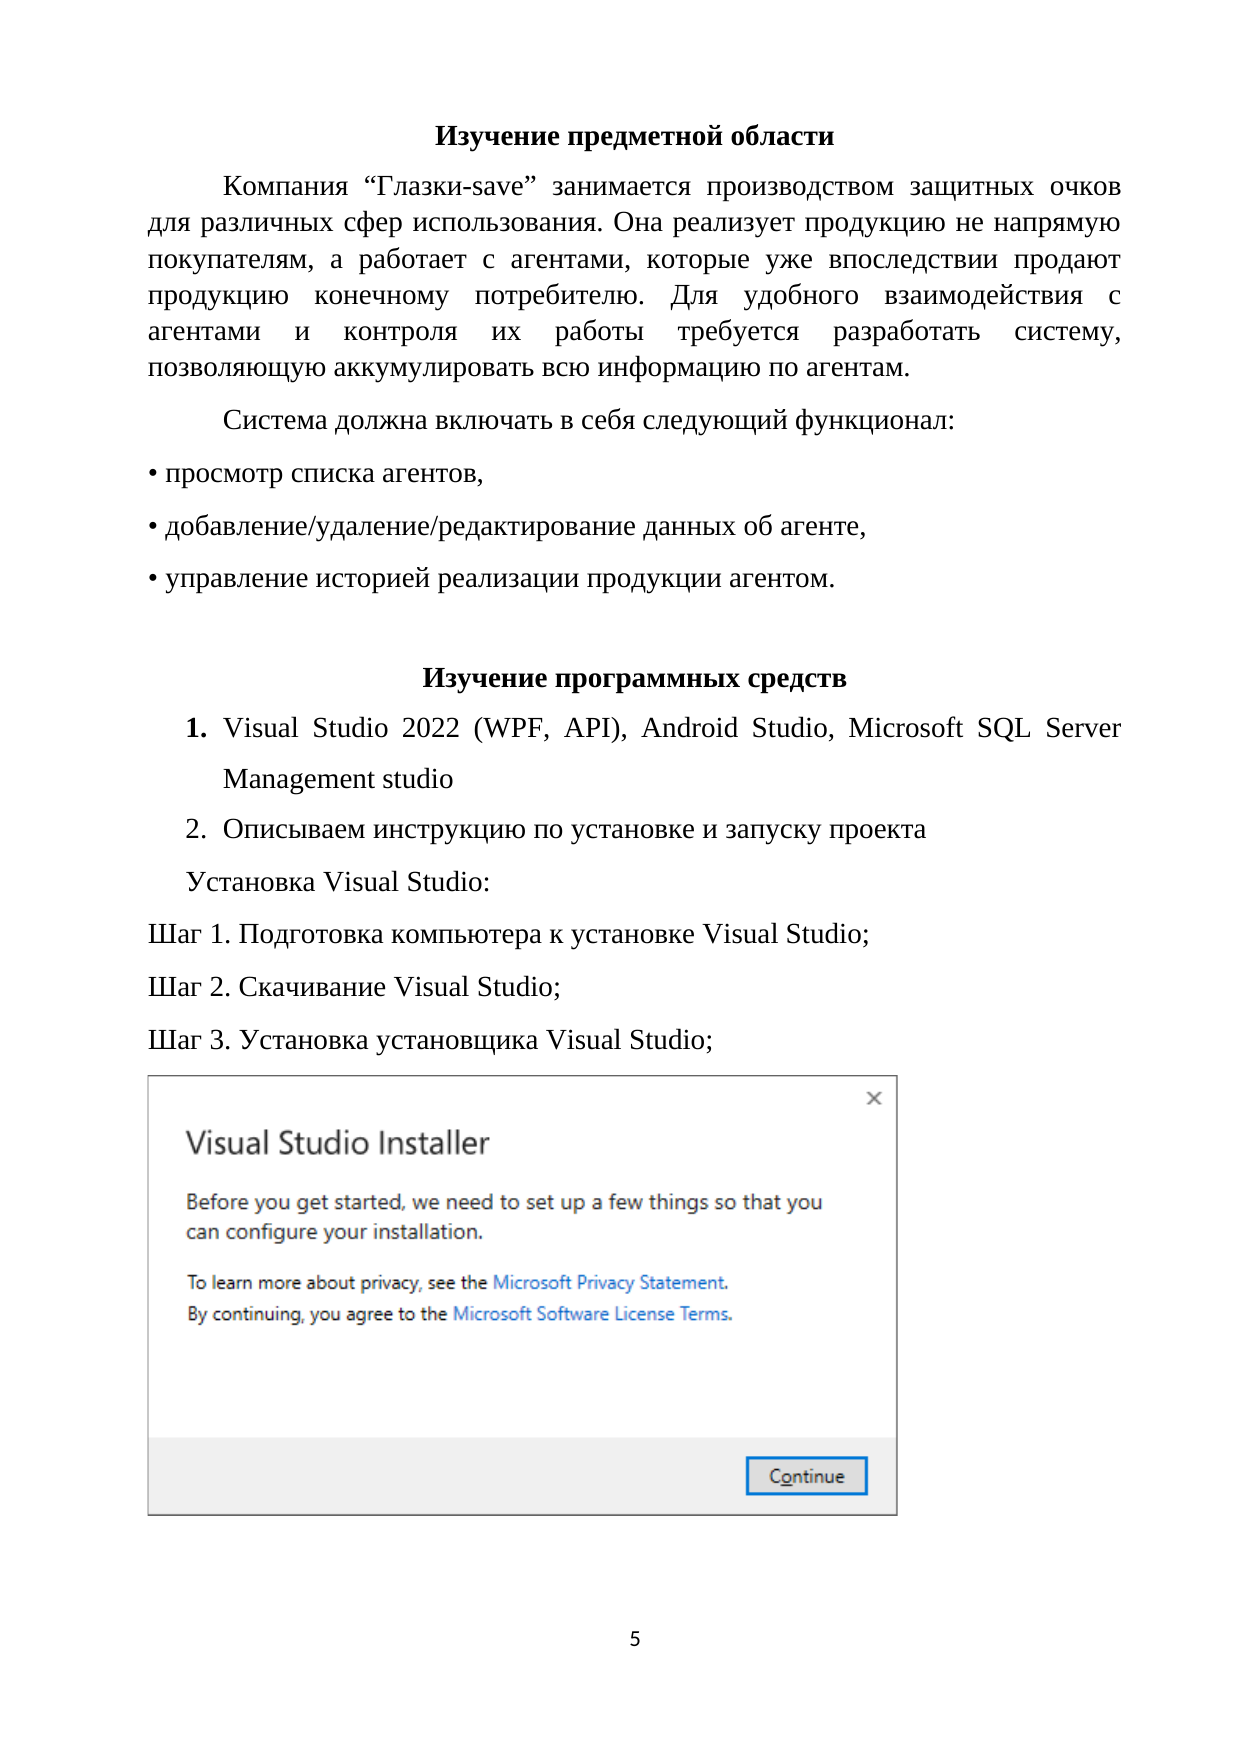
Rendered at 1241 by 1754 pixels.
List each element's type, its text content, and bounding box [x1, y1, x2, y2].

text • управление историей реализации продукции агентом. [148, 560, 1122, 594]
subtitle Visual Studio 2022 (WPF, API), Android Studio, Microsoft SQL Server Management studio [185, 710, 1122, 794]
text Шаг 2. Скачивание Visual Studio; [148, 969, 1122, 1003]
text Компания “Глазки-save” занимается производством защитных очков для различных сфер использования. Она реализует продукцию не напрямую покупателям, а работает с агентами, которые уже впоследствии продают продукцию конечному потребителю. Для удобного взаимодействия с агентами и контроля их работы требуется разработать систему, позволяющую аккумулировать всю информацию по агентам. [148, 168, 1122, 383]
text Шаг 1. Подготовка компьютера к установке Visual Studio; [148, 917, 1122, 950]
subtitle Изучение предметной области [148, 118, 1122, 152]
text • добавление/удаление/редактирование данных об агенте, [148, 508, 1122, 541]
text Установка Visual Studio: [185, 864, 1122, 897]
text • просмотр списка агентов, [148, 455, 1122, 488]
text Система должна включать в себя следующий функционал: [148, 402, 1122, 436]
picture [147, 1075, 898, 1516]
subtitle Изучение программных средств [148, 660, 1122, 694]
list Описываем инструкцию по установке и запуску проекта [185, 811, 1122, 844]
text Шаг 3. Установка установщика Visual Studio; [148, 1022, 1122, 1056]
